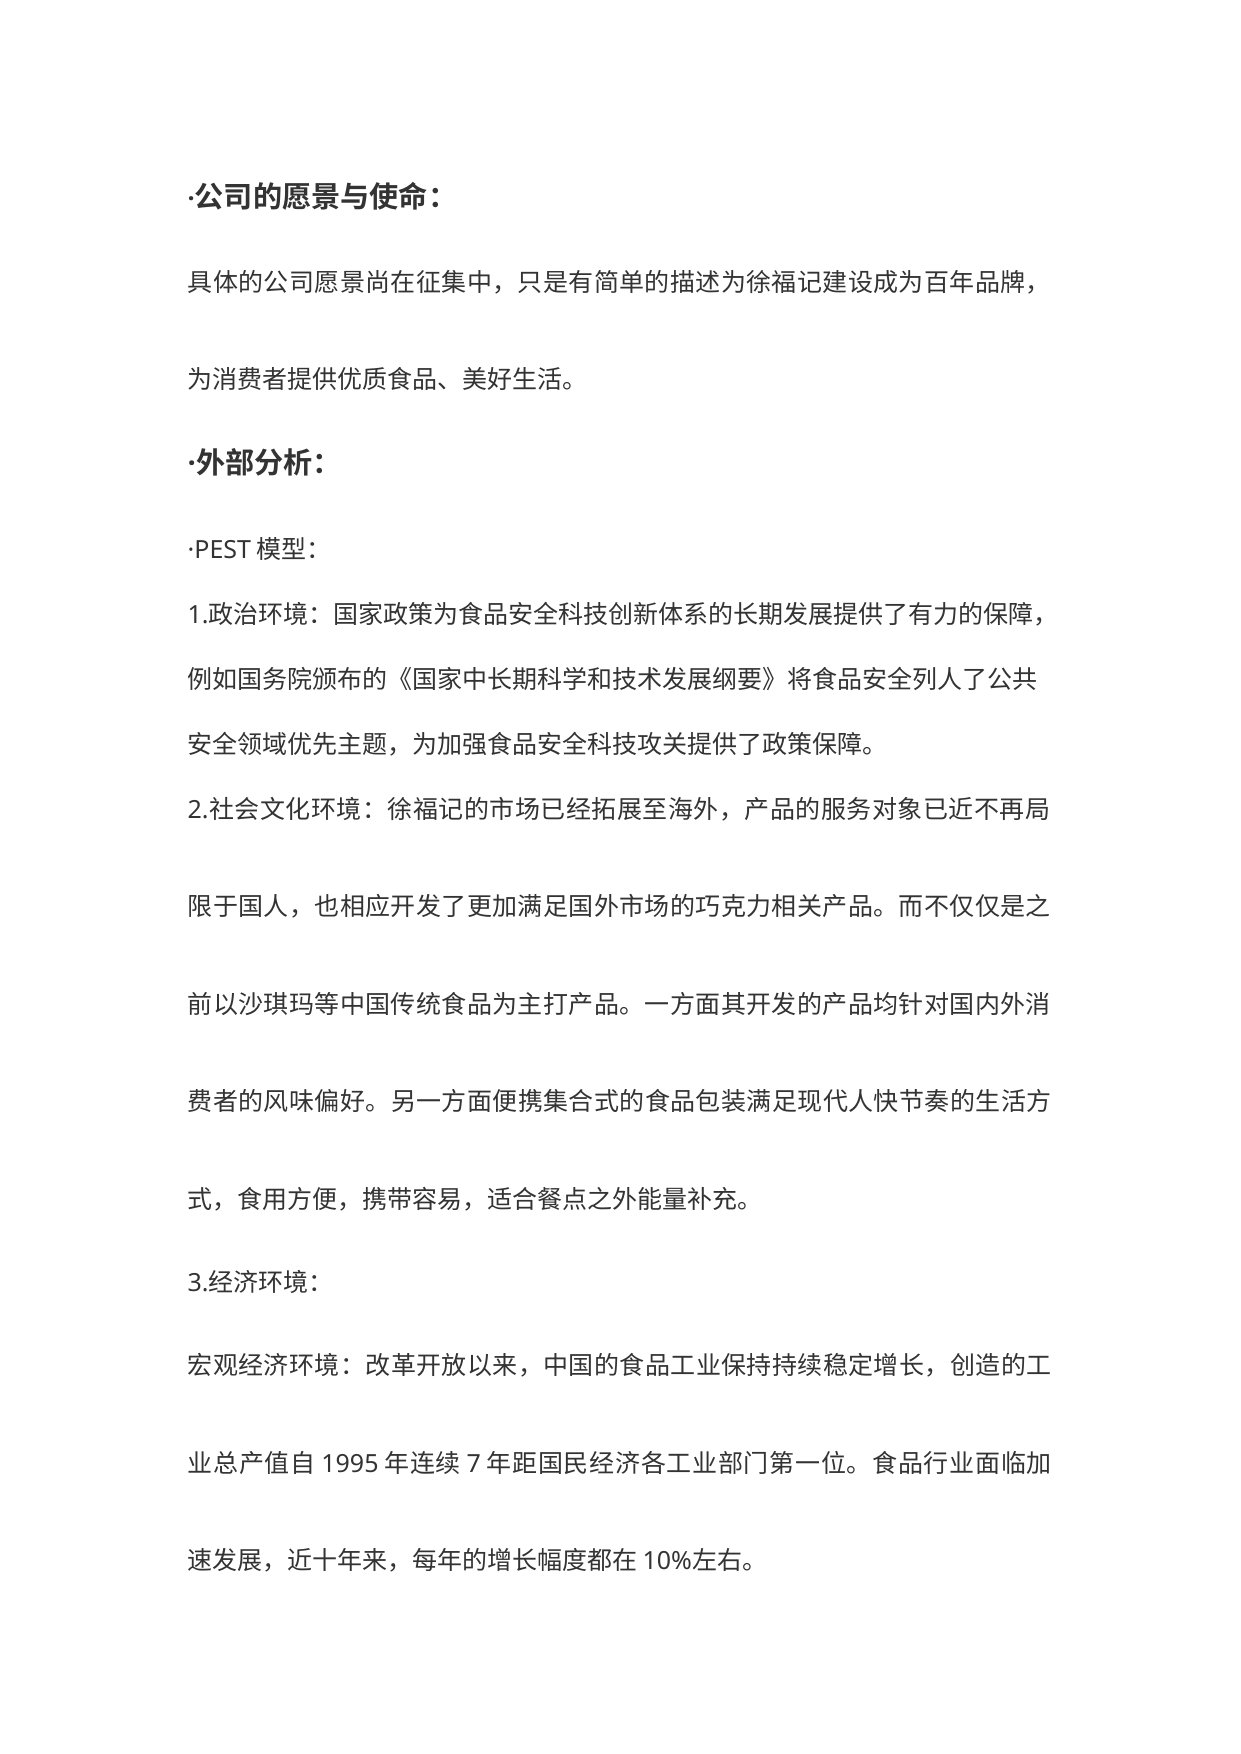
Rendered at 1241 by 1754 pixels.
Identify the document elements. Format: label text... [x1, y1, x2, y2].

text 3.经济环境： [187, 1248, 1053, 1313]
text 宏观经济环境：改革开放以来，中国的食品工业保持持续稳定增长，创造的工业总产值自1995年连续7年距国民经济各工业部门第一位。食品行业面临加速发展，近十年来，每年的增长幅度都在10%左右。 [187, 1331, 1053, 1591]
text 1.政治环境：国家政策为食品安全科技创新体系的长期发展提供了有力的保障，例如国务院颁布的《国家中长期科学和技术发展纲要》将食品安全列人了公共安全领域优先主题，为加强食品安全科技攻关提供了政策保障。 [187, 580, 1053, 775]
text ·公司的愿景与使命： [187, 162, 1053, 227]
text 2.社会文化环境：徐福记的市场已经拓展至海外，产品的服务对象已近不再局限于国人，也相应开发了更加满足国外市场的巧克力相关产品。而不仅仅是之前以沙琪玛等中国传统食品为主打产品。一方面其开发的产品均针对国内外消费者的风味偏好。另一方面便携集合式的食品包装满足现代人快节奏的生活方式，食用方便，携带容易，适合餐点之外能量补充。 [187, 775, 1053, 1230]
text ·外部分析： [187, 429, 1053, 494]
text 具体的公司愿景尚在征集中，只是有简单的描述为徐福记建设成为百年品牌，为消费者提供优质食品、美好生活。 [187, 248, 1053, 411]
text ·PEST模型： [187, 515, 1053, 580]
